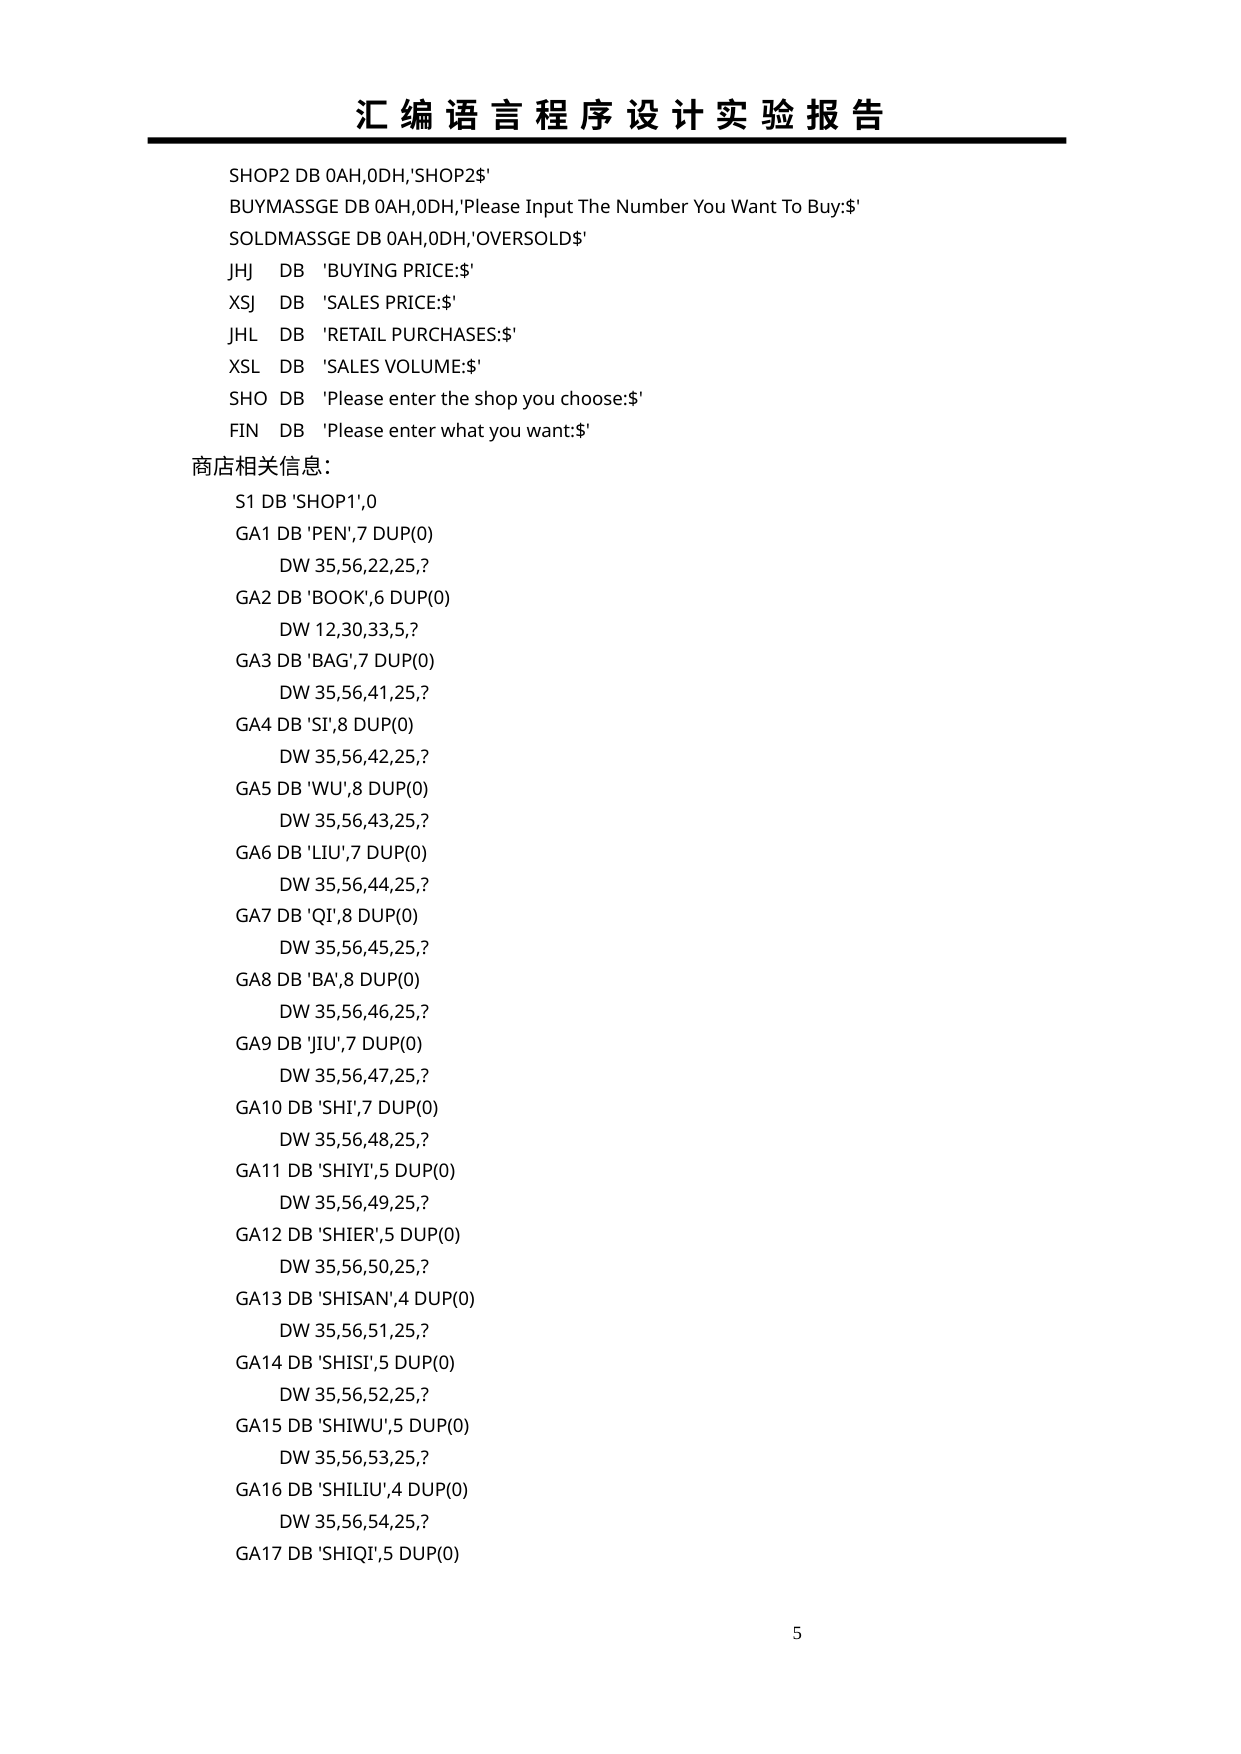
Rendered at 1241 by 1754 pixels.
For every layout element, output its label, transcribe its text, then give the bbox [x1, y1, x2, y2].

text GA14 DB 'SHISI',5 DUP(0) [191, 1349, 1092, 1374]
text GA9 DB 'JIU',7 DUP(0) [191, 1030, 1092, 1056]
text GA8 DB 'BA',8 DUP(0) [191, 967, 1092, 992]
text DW 35,56,50,25,? [191, 1253, 1092, 1279]
text GA3 DB 'BAG',7 DUP(0) [191, 648, 1092, 673]
text DW 35,56,44,25,? [191, 871, 1092, 896]
text DW 35,56,52,25,? [191, 1381, 1092, 1406]
text GA5 DB 'WU',8 DUP(0) [191, 775, 1092, 801]
text DW 35,56,51,25,? [191, 1317, 1092, 1343]
text DW 35,56,43,25,? [191, 807, 1092, 833]
text DW 35,56,45,25,? [191, 935, 1092, 960]
text DW 35,56,42,25,? [191, 743, 1092, 769]
text XSJ DB 'SALES PRICE:$' [191, 289, 1092, 315]
text DW 35,56,49,25,? [191, 1190, 1092, 1215]
text GA6 DB 'LIU',7 DUP(0) [191, 839, 1092, 864]
text GA13 DB 'SHISAN',4 DUP(0) [191, 1285, 1092, 1311]
text FIN DB 'Please enter what you want:$' [191, 417, 1092, 442]
text DW 35,56,22,25,? [191, 552, 1092, 578]
text 商店相关信息： [148, 449, 1092, 481]
text DW 35,56,48,25,? [191, 1126, 1092, 1151]
text GA15 DB 'SHIWU',5 DUP(0) [191, 1413, 1092, 1438]
text GA1 DB 'PEN',7 DUP(0) [191, 520, 1092, 546]
text GA12 DB 'SHIER',5 DUP(0) [191, 1222, 1092, 1247]
text SHOP2 DB 0AH,0DH,'SHOP2$' [191, 162, 1092, 187]
text DW 12,30,33,5,? [191, 616, 1092, 641]
text SHO DB 'Please enter the shop you choose:$' [191, 385, 1092, 411]
text GA7 DB 'QI',8 DUP(0) [191, 903, 1092, 928]
text BUYMASSGE DB 0AH,0DH,'Please Input The Number You Want To Buy:$' [191, 194, 1092, 219]
text GA16 DB 'SHILIU',4 DUP(0) [191, 1477, 1092, 1502]
text DW 35,56,46,25,? [191, 998, 1092, 1024]
text GA17 DB 'SHIQI',5 DUP(0) [191, 1540, 1092, 1566]
text S1 DB 'SHOP1',0 [191, 488, 1092, 514]
text JHL DB 'RETAIL PURCHASES:$' [191, 321, 1092, 347]
text SOLDMASSGE DB 0AH,0DH,'OVERSOLD$' [191, 226, 1092, 251]
text GA4 DB 'SI',8 DUP(0) [191, 712, 1092, 737]
text GA10 DB 'SHI',7 DUP(0) [191, 1094, 1092, 1119]
text DW 35,56,41,25,? [191, 680, 1092, 705]
text GA11 DB 'SHIYI',5 DUP(0) [191, 1158, 1092, 1183]
text DW 35,56,53,25,? [191, 1445, 1092, 1470]
text JHJ DB 'BUYING PRICE:$' [191, 258, 1092, 283]
text DW 35,56,47,25,? [191, 1062, 1092, 1088]
text GA2 DB 'BOOK',6 DUP(0) [191, 584, 1092, 609]
text DW 35,56,54,25,? [191, 1508, 1092, 1534]
text XSL DB 'SALES VOLUME:$' [191, 353, 1092, 379]
